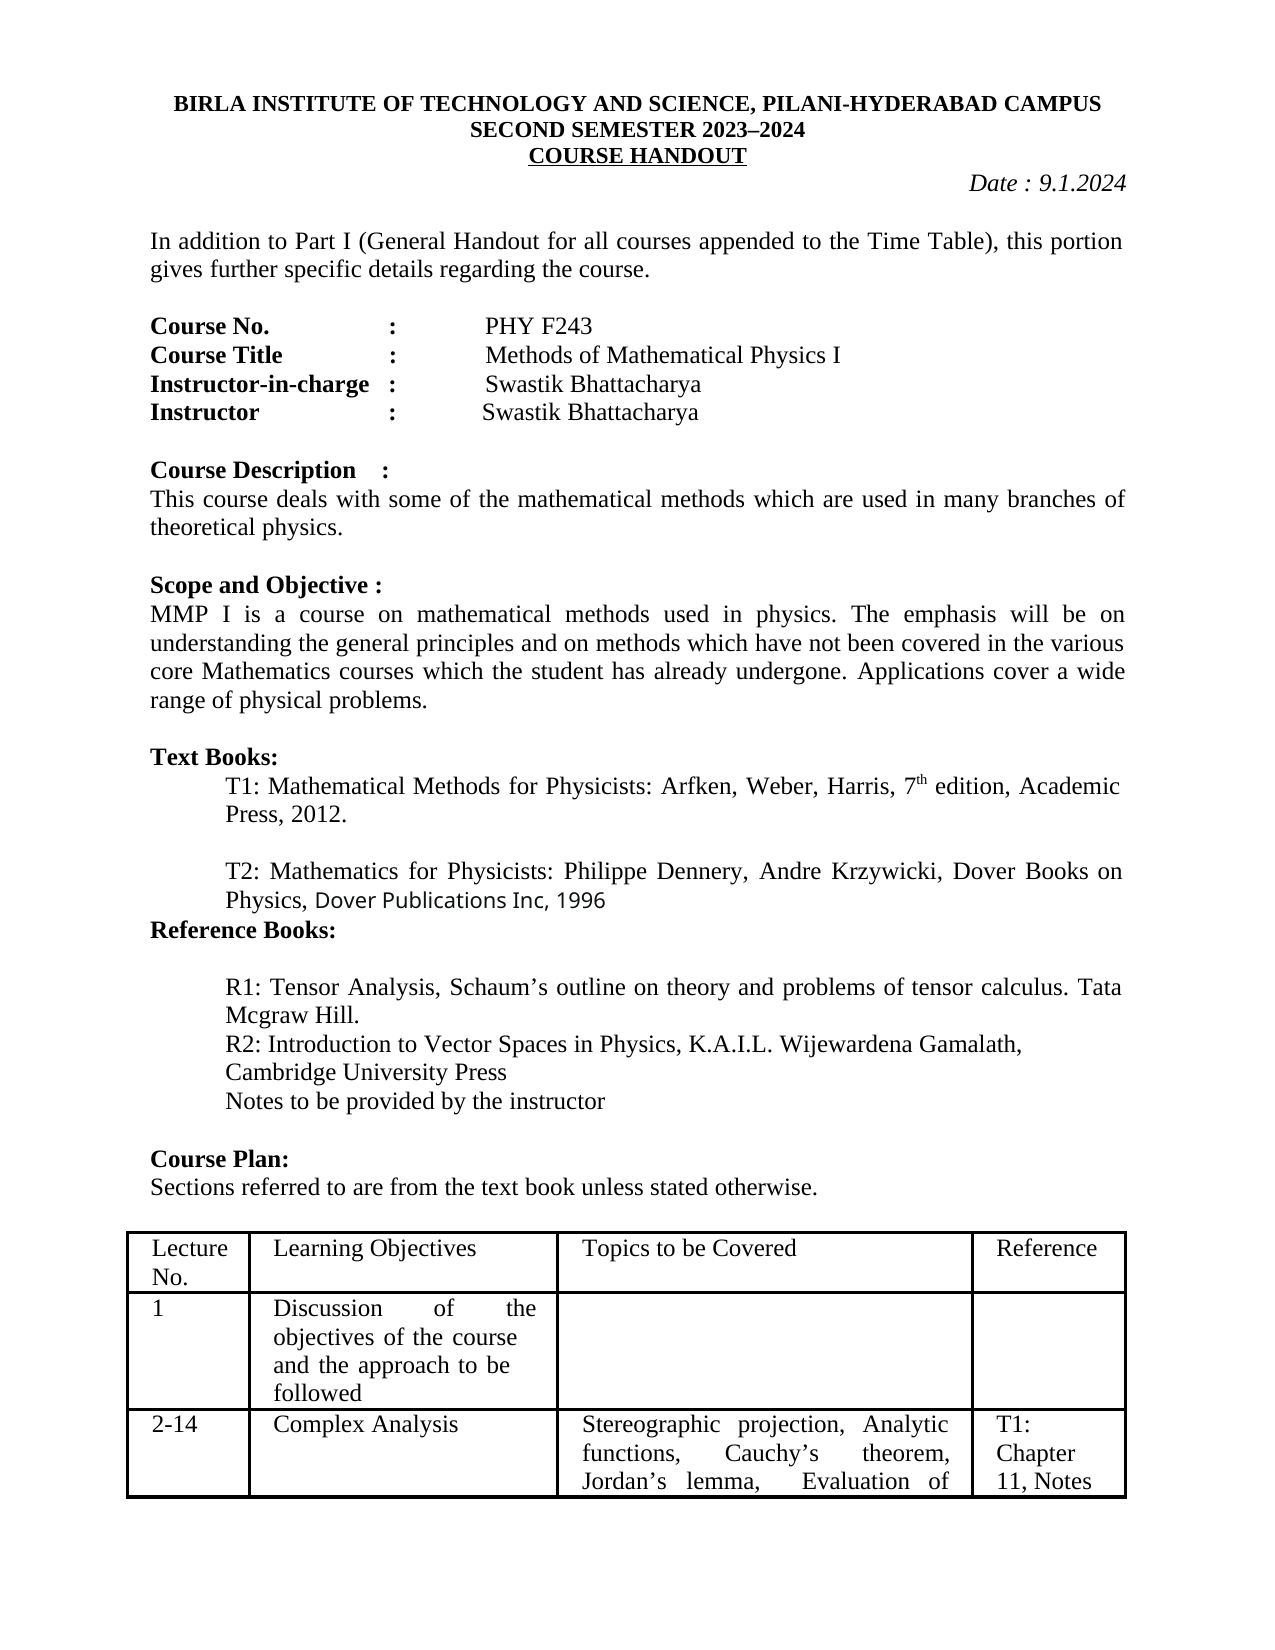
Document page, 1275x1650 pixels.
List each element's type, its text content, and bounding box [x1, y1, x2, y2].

text Notes to be provided by the instructor [225, 1086, 1156, 1115]
text T2: Mathematics for Physicists: Philippe Dennery, Andre Krzywicki, Dover Books on Physics, Dover Publications Inc, 1996 [225, 857, 1156, 914]
subtitle Text Books: [150, 743, 1156, 772]
table_header Topics to be Covered [559, 1234, 971, 1291]
table_cell 1 [129, 1294, 248, 1407]
text In addition to Part I (General Handout for all courses appended to the Time Table), this portion gives further specific details regarding the course. [150, 226, 1124, 283]
subtitle Scope and Objective : [150, 570, 1156, 599]
table_header Reference [974, 1234, 1124, 1291]
text MMP I is a course on mathematical methods used in physics. The emphasis will be on understanding the general principles and on methods which have not been covered in the various core Mathematics courses which the student has already undergone. Applications cover a wide range of physical problems. [150, 599, 1126, 714]
table_cell [974, 1294, 1124, 1407]
table_cell Stereographic projection, Analytic functions, Cauchy’s theorem, Jordan’s lemma, Evaluation of [559, 1411, 971, 1495]
subtitle Reference Books: [150, 915, 1156, 944]
subtitle Course Plan: [150, 1144, 1156, 1173]
text Instructor-in-charge : Swastik Bhattacharya [150, 369, 1156, 398]
subtitle Course Description : [150, 456, 1156, 484]
text R2: Introduction to Vector Spaces in Physics, K.A.I.L. Wijewardena Gamalath, Cambridge University Press [225, 1029, 1131, 1086]
text R1: Tensor Analysis, Schaum’s outline on theory and problems of tensor calculus. Tata Mcgraw Hill. [225, 973, 1156, 1029]
table_cell 2-14 [129, 1411, 248, 1495]
text Date : 9.1.2024 [114, 168, 1126, 197]
table_cell Discussion of the objectives of the course and the approach to be followed [251, 1294, 556, 1407]
text BIRLA INSTITUTE OF TECHNOLOGY AND SCIENCE, PILANI-HYDERABAD CAMPUS SECOND SEMESTER 2023–2024 [171, 89, 1103, 142]
text T1: Mathematical Methods for Physicists: Arfken, Weber, Harris, 7th edition, Academic Press, 2012. [225, 772, 1156, 828]
table_header Learning Objectives [251, 1234, 556, 1291]
text Course No. : PHY F243 [150, 312, 1156, 340]
text Course Title : Methods of Mathematical Physics I [150, 340, 1156, 369]
text Sections referred to are from the text book unless stated otherwise. [150, 1173, 1156, 1201]
text Instructor : Swastik Bhattacharya [150, 398, 1156, 427]
table_cell Complex Analysis [251, 1411, 556, 1495]
table_header Lecture No. [129, 1234, 248, 1291]
text This course deals with some of the mathematical methods which are used in many branches of theoretical physics. [150, 485, 1126, 541]
text COURSE HANDOUT [526, 142, 749, 168]
table_cell [559, 1294, 971, 1407]
table_cell T1: Chapter 11, Notes [974, 1411, 1124, 1495]
